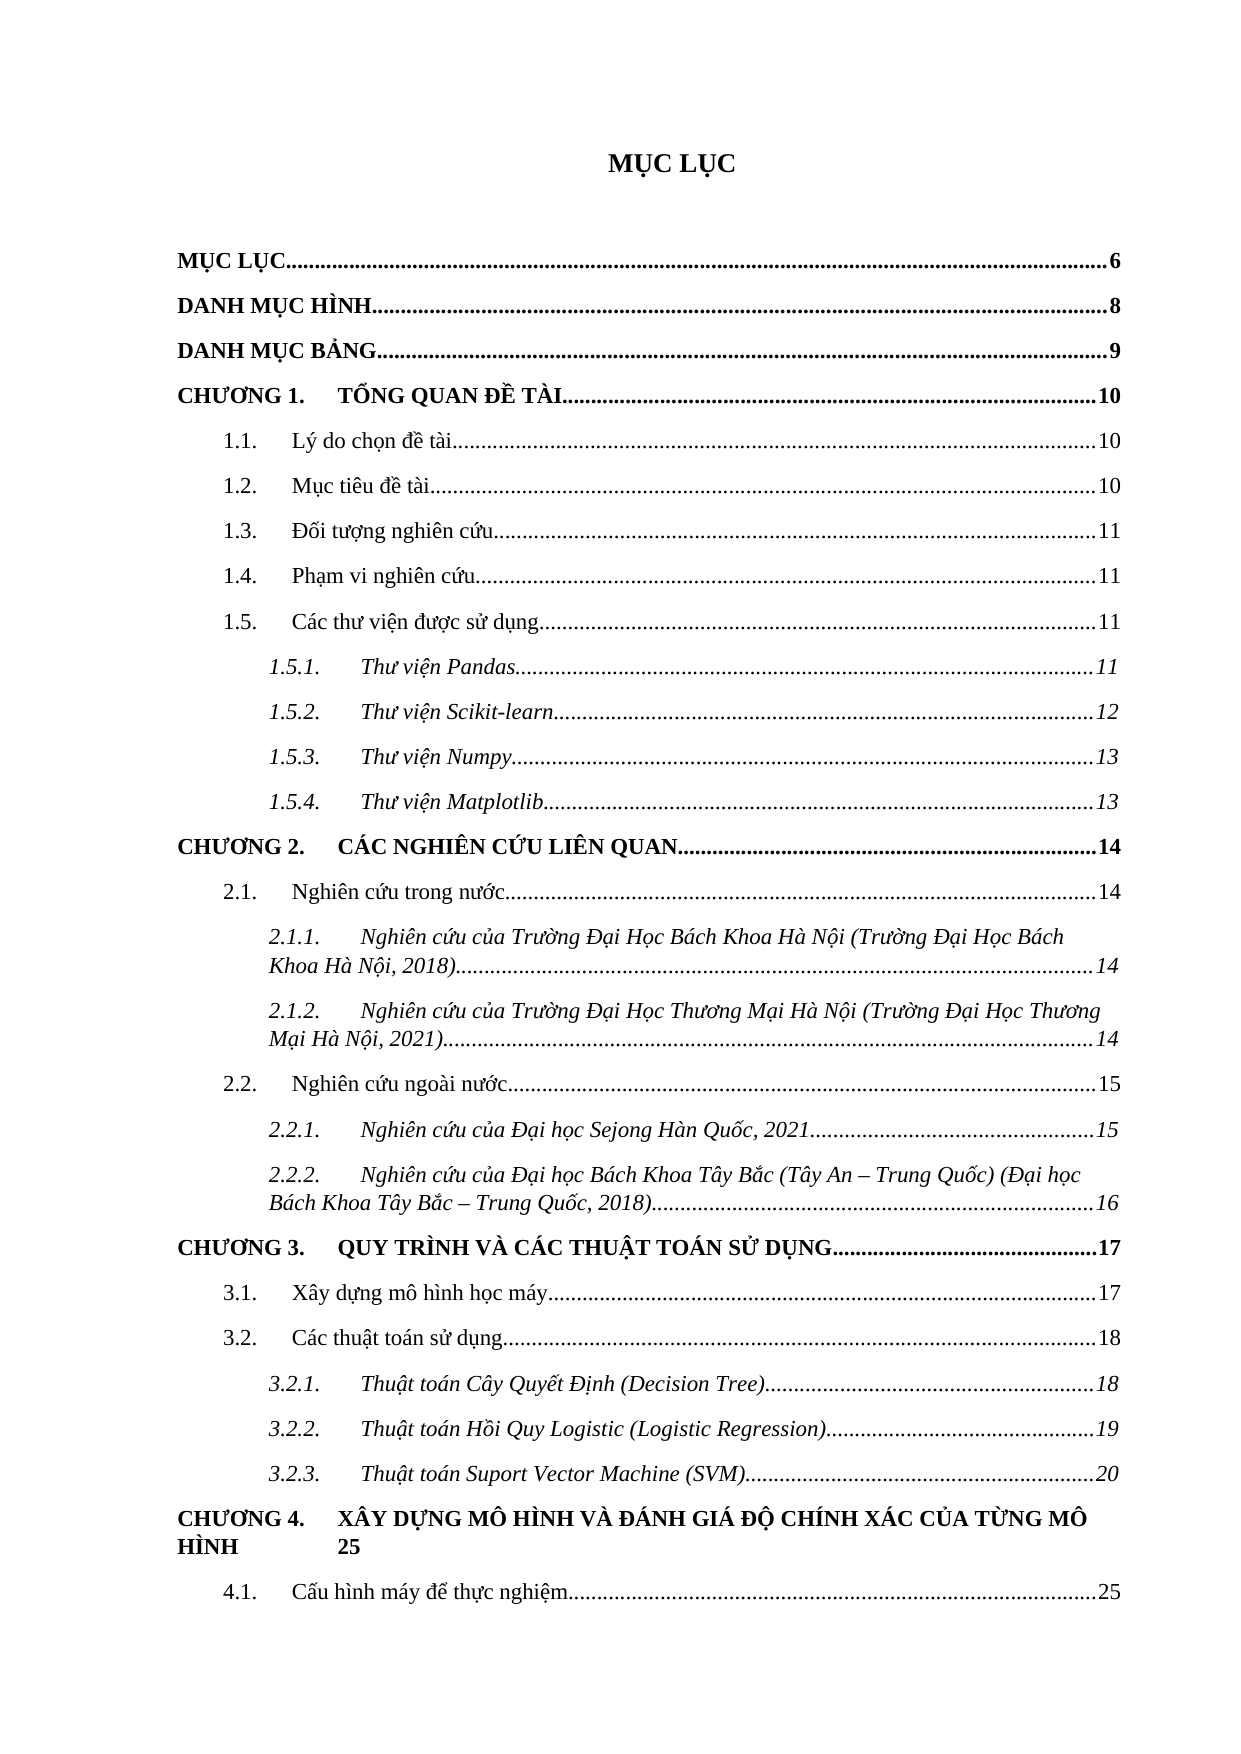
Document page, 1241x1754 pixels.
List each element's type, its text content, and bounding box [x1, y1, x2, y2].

text MỤC LỤC [223, 147, 1122, 178]
